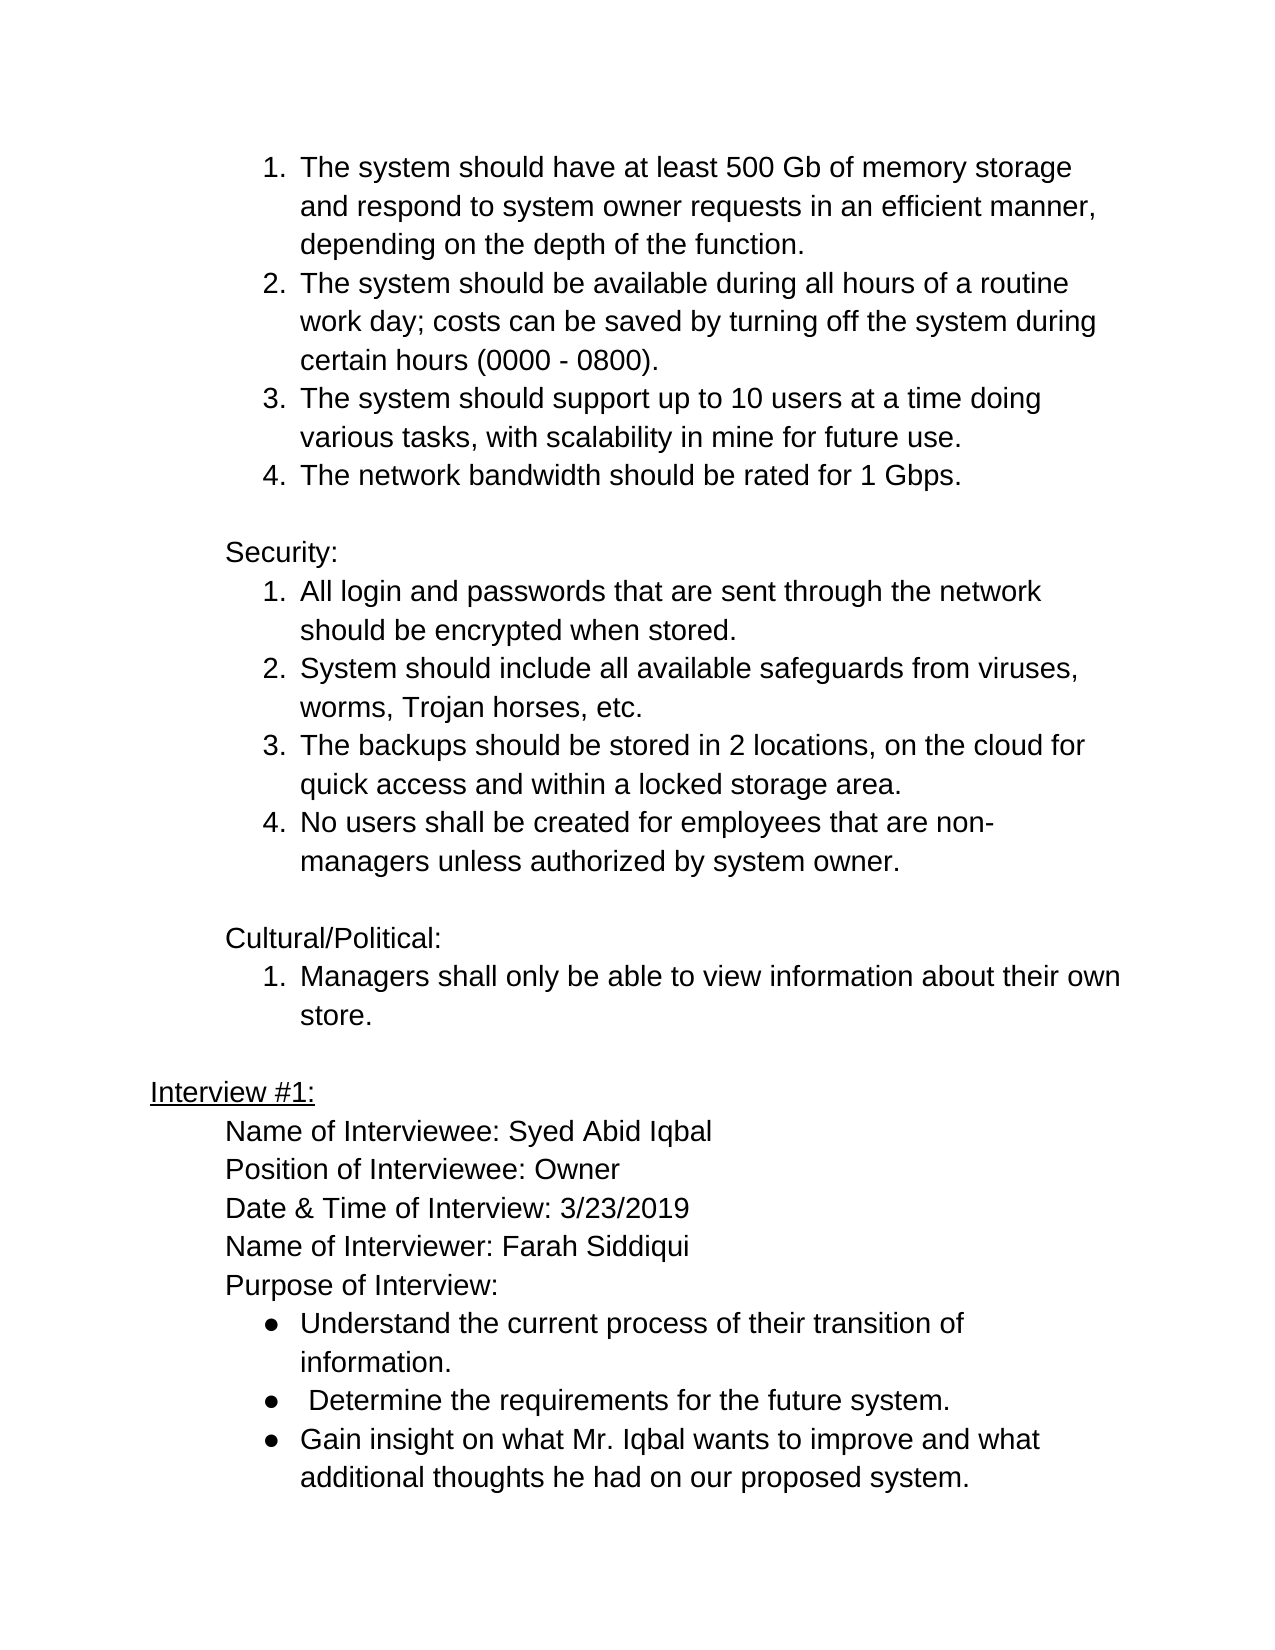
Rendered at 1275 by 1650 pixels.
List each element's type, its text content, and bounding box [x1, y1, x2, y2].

list All login and passwords that are sent through the network should be encrypted when stored. [262, 574, 1125, 646]
list The system should have at least 500 Gb of memory storage and respond to system owner requests in an efficient manner, depending on the depth of the function. [262, 150, 1125, 261]
text Position of Interviewee: Owner [150, 1152, 1125, 1186]
list Gain insight on what Mr. Iqbal wants to improve and what additional thoughts he had on our proposed system. [262, 1422, 1125, 1494]
list The network bandwidth should be rated for 1 Gbps. [262, 458, 1125, 492]
text Name of Interviewee: Syed Abid Iqbal [150, 1113, 1125, 1147]
text Interview #1: [150, 1075, 1125, 1108]
list No users shall be created for employees that are non-managers unless authorized by system owner. [262, 805, 1125, 877]
text Name of Interviewer: Farah Siddiqui [150, 1229, 1125, 1263]
list The backups should be stored in 2 locations, on the cloud for quick access and within a locked storage area. [262, 728, 1125, 800]
list The system should support up to 10 users at a time doing various tasks, with scalability in mine for future use. [262, 381, 1125, 453]
list Determine the requirements for the future system. [262, 1383, 1125, 1417]
list The system should be available during all hours of a routine work day; costs can be saved by turning off the system during certain hours (0000 - 0800). [262, 266, 1125, 376]
list Understand the current process of their transition of information. [262, 1306, 1125, 1378]
list Managers shall only be able to view information about their own store. [262, 959, 1125, 1031]
text Date & Time of Interview: 3/23/2019 [150, 1191, 1125, 1224]
text Purpose of Interview: [150, 1268, 1125, 1301]
list System should include all available safeguards from viruses, worms, Trojan horses, etc. [262, 651, 1125, 723]
text Cultural/Political: [150, 921, 1125, 954]
text Security: [150, 535, 1125, 569]
